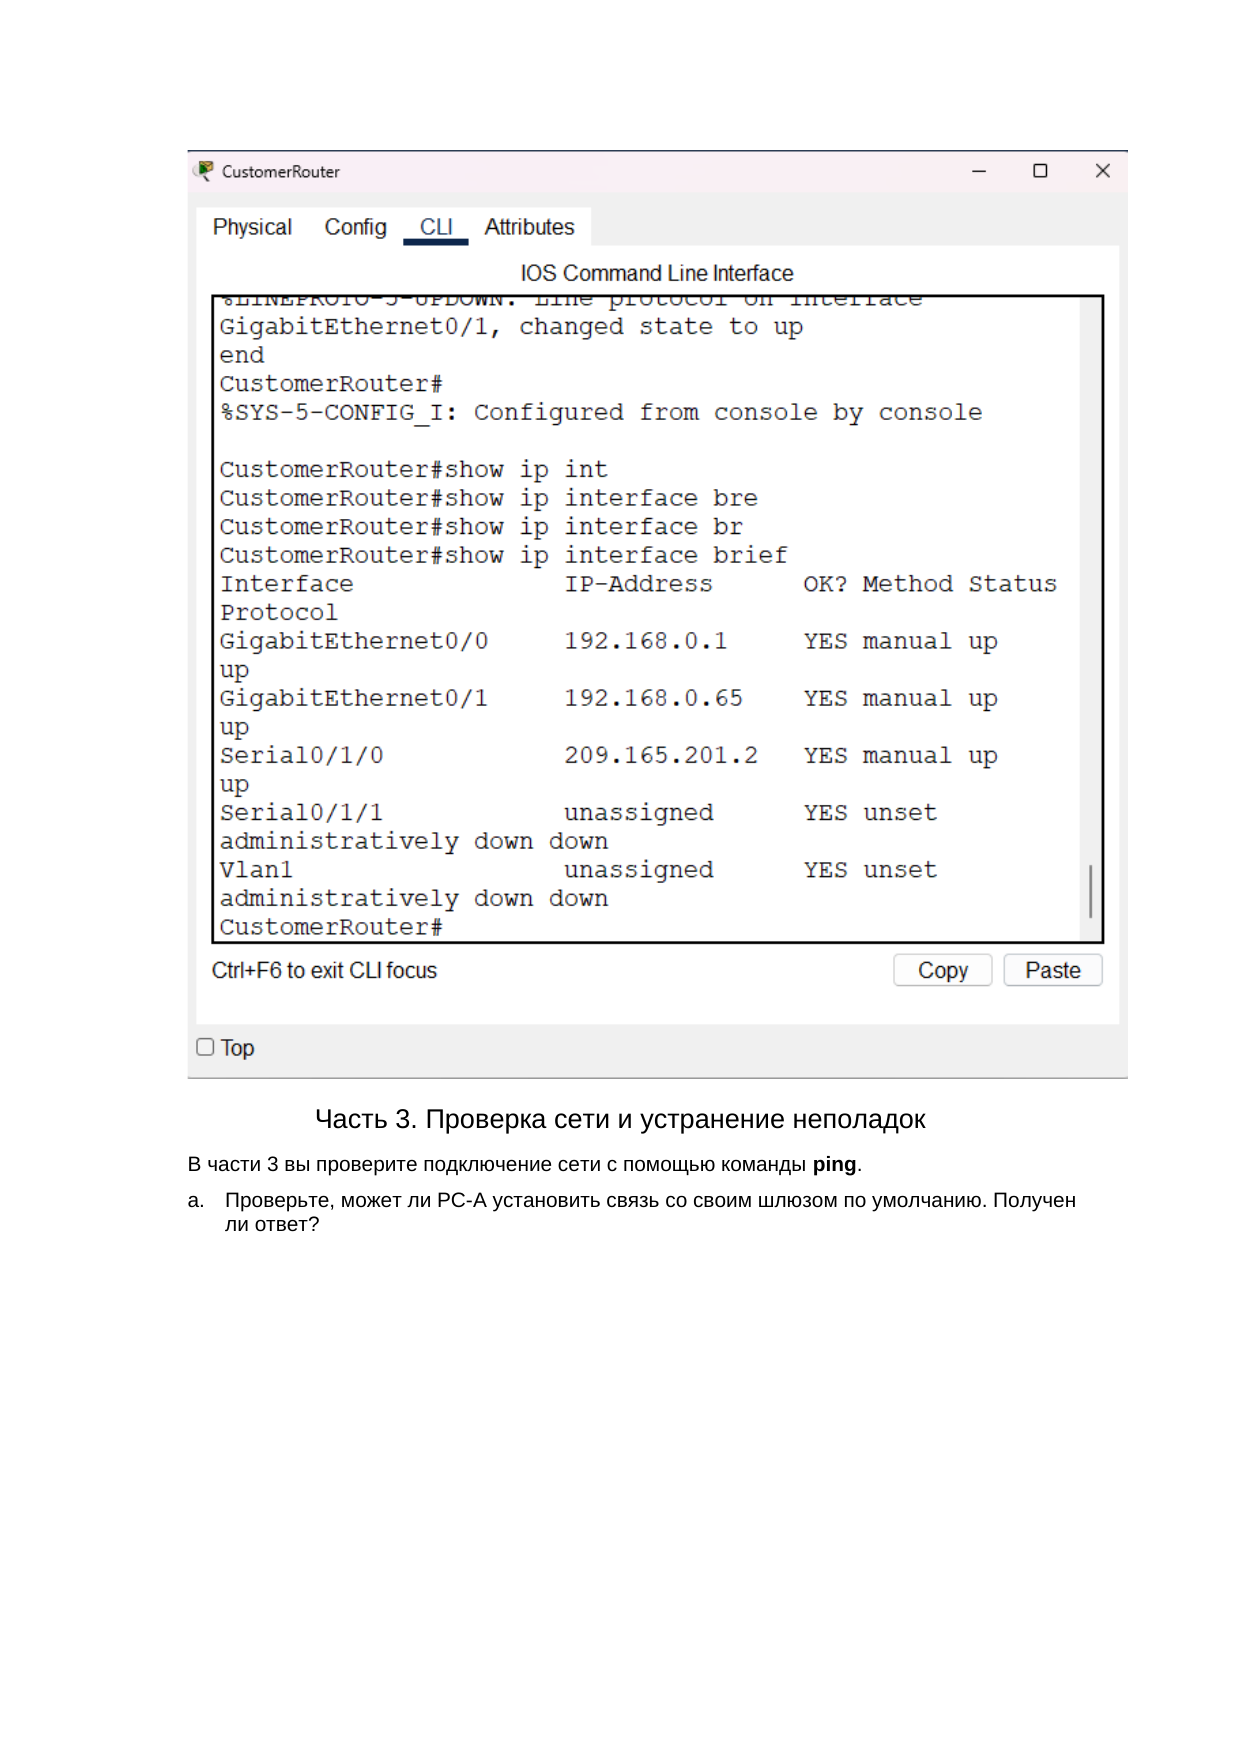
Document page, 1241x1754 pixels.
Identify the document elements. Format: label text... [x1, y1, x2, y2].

picture [187, 150, 1128, 1079]
subtitle Часть 3. Проверка сети и устранение неполадок [150, 1103, 1090, 1134]
list Проверьте, может ли PC-A установить связь со своим шлюзом по умолчанию. Получен ли ответ? [187, 1188, 1090, 1236]
text В части 3 вы проверите подключение сети с помощью команды ping. [187, 1152, 1090, 1176]
